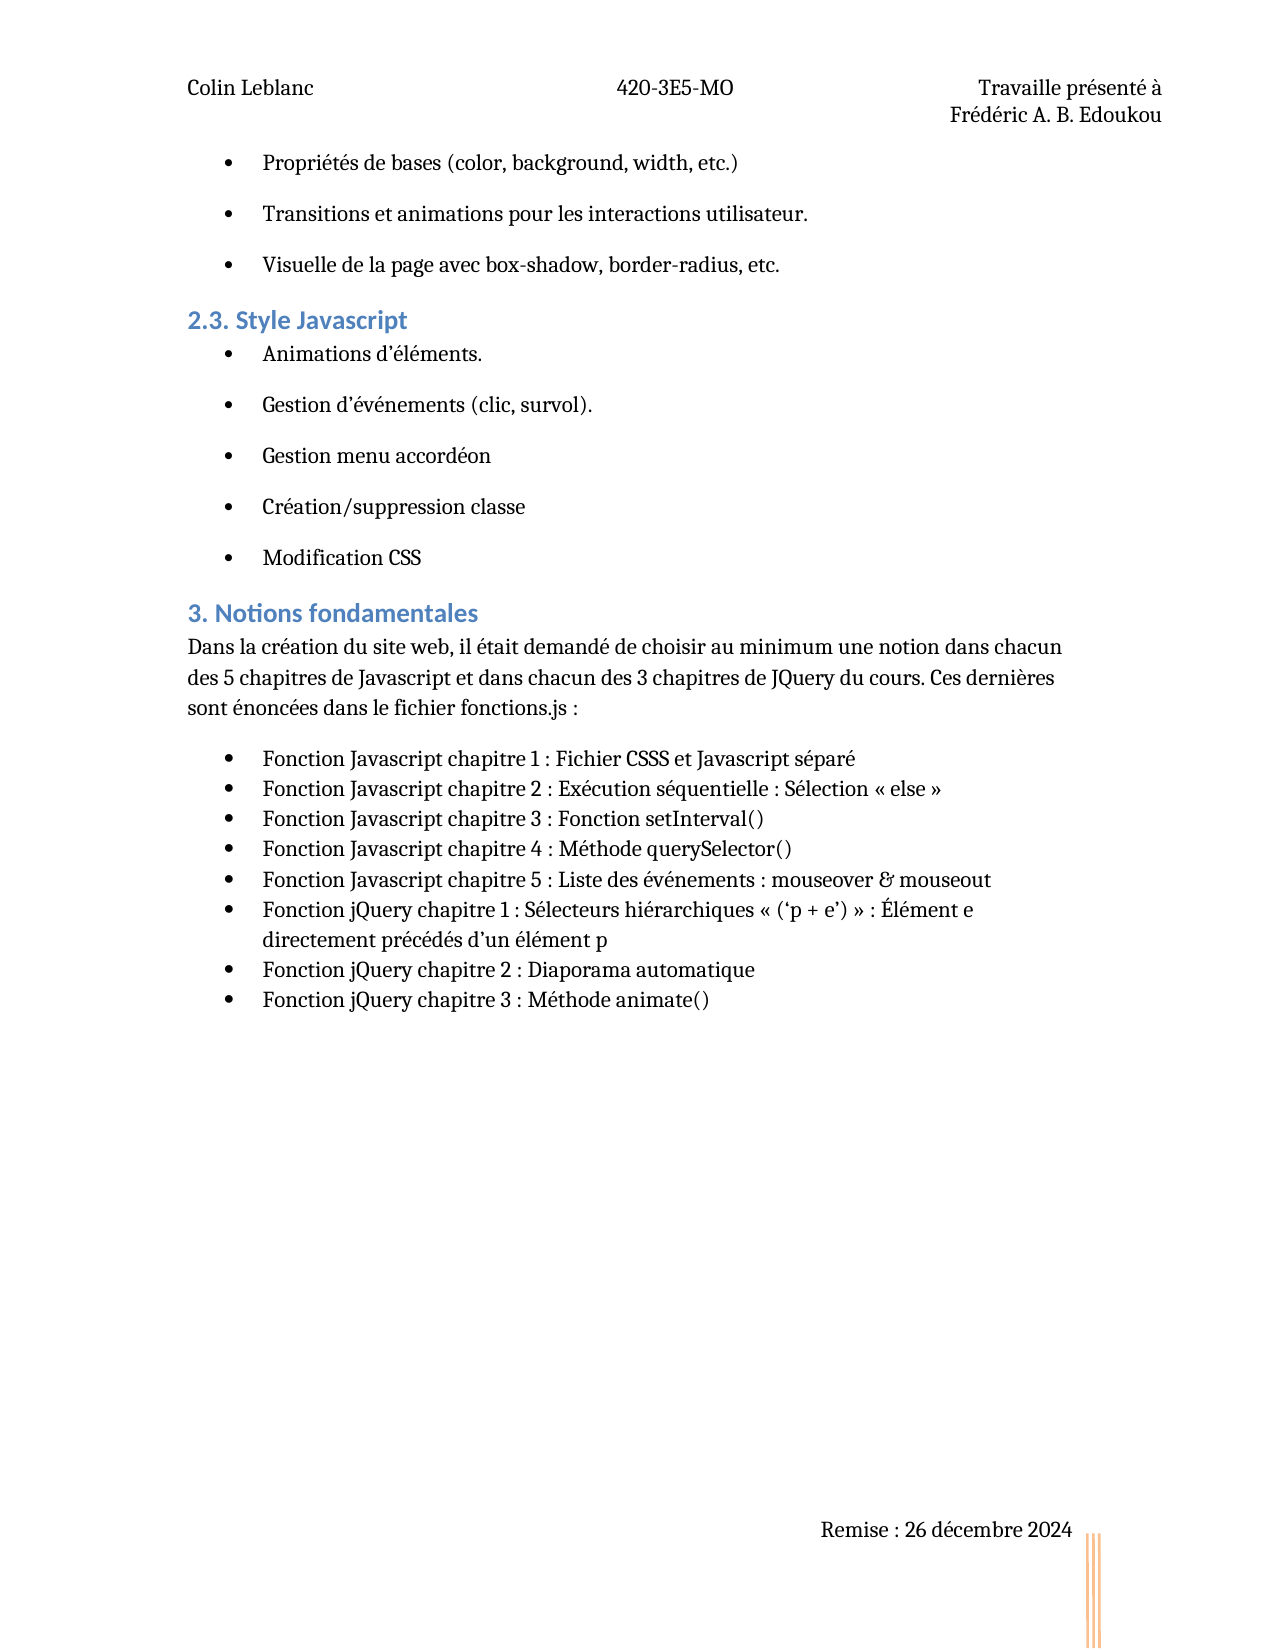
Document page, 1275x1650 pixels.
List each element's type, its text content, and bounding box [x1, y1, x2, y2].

list Visuelle de la page avec box-shadow, border-radius, etc. [225, 252, 1087, 278]
list Fonction Javascript chapitre 5 : Liste des événements : mouseover & mouseout [225, 866, 1087, 893]
subtitle 3. Notions fondamentales [187, 596, 1087, 629]
list Animations d’éléments. [225, 341, 1087, 367]
list Gestion d’événements (clic, survol). [225, 392, 1087, 418]
list Transitions et animations pour les interactions utilisateur. [225, 201, 1087, 227]
list Fonction jQuery chapitre 2 : Diaporama automatique [225, 957, 1087, 983]
list Fonction Javascript chapitre 1 : Fichier CSSS et Javascript séparé [225, 746, 1087, 772]
list Fonction jQuery chapitre 3 : Méthode animate() [225, 987, 1087, 1014]
list Fonction Javascript chapitre 2 : Exécution séquentielle : Sélection « else » [225, 776, 1087, 802]
text Dans la création du site web, il était demandé de choisir au minimum une notion dans chacun des 5 chapitres de Javascript et dans chacun des 3 chapitres de JQuery du cours. Ces dernières sont énoncées dans le fichier fonctions.js : [187, 634, 1087, 721]
list Fonction jQuery chapitre 1 : Sélecteurs hiérarchiques « (‘p + e’) » : Élément e directement précédés d’un élément p [225, 897, 1087, 953]
subtitle 2.3. Style Javascript [187, 303, 1087, 336]
list Fonction Javascript chapitre 4 : Méthode querySelector() [225, 836, 1087, 863]
list Modification CSS [225, 545, 1087, 572]
list Création/suppression classe [225, 494, 1087, 521]
list Fonction Javascript chapitre 3 : Fonction setInterval() [225, 806, 1087, 832]
list Gestion menu accordéon [225, 443, 1087, 469]
list Propriétés de bases (color, background, width, etc.) [225, 150, 1087, 176]
